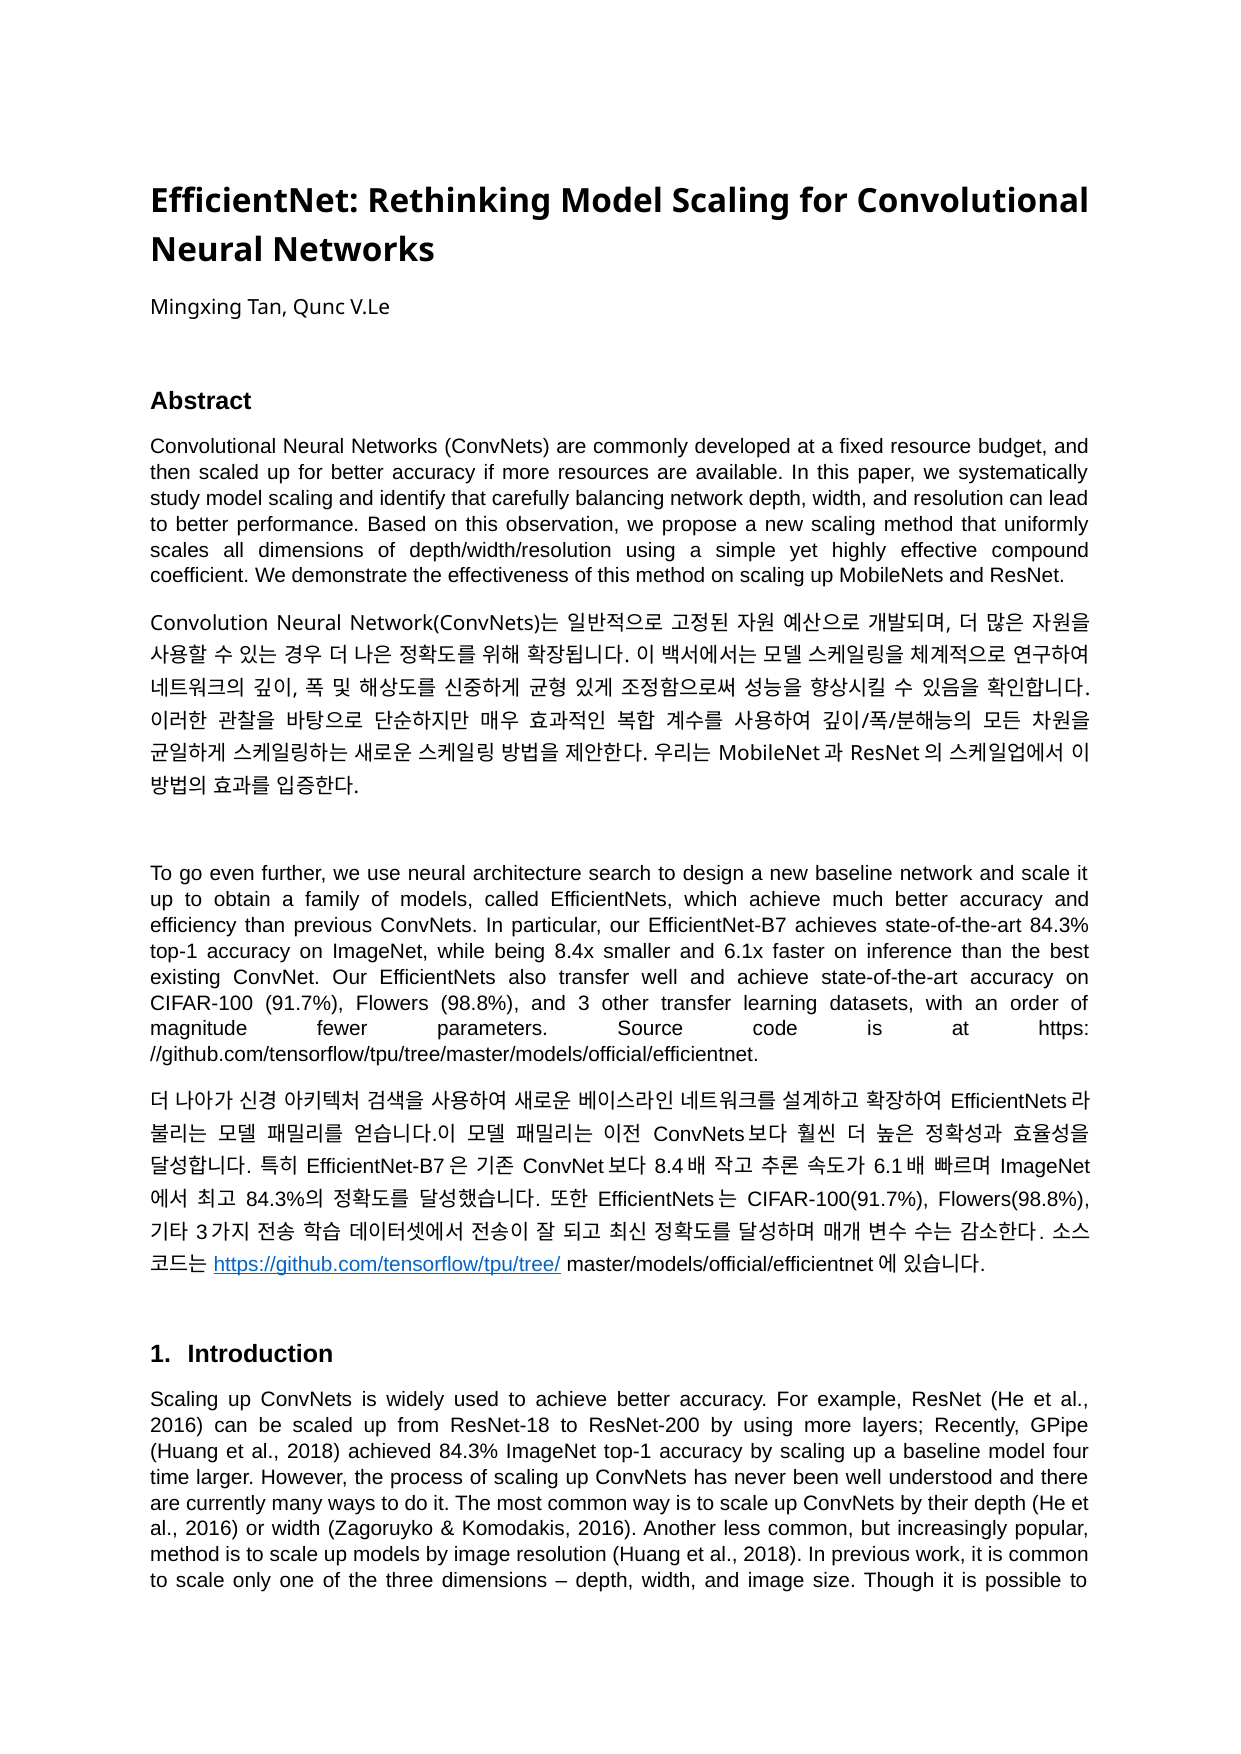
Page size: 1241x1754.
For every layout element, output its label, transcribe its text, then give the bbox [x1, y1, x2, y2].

text Convolution Neural Network(ConvNets)는 일반적으로 고정된 자원 예산으로 개발되며, 더 많은 자원을 사용할 수 있는 경우 더 나은 정확도를 위해 확장됩니다. 이 백서에서는 모델 스케일링을 체계적으로 연구하여 네트워크의 깊이, 폭 및 해상도를 신중하게 균형 있게 조정함으로써 성능을 향상시킬 수 있음을 확인합니다. 이러한 관찰을 바탕으로 단순하지만 매우 효과적인 복합 계수를 사용하여 깊이/폭/분해능의 모든 차원을 균일하게 스케일링하는 새로운 스케일링 방법을 제안한다. 우리는 MobileNet과 ResNet의 스케일업에서 이 방법의 효과를 입증한다. [150, 606, 1090, 799]
text 더 나아가 신경 아키텍처 검색을 사용하여 새로운 베이스라인 네트워크를 설계하고 확장하여 EfficientNets라 불리는 모델 패밀리를 얻습니다.이 모델 패밀리는 이전 ConvNets보다 훨씬 더 높은 정확성과 효율성을 달성합니다. 특히 EfficientNet-B7은 기존 ConvNet보다 8.4배 작고 추론 속도가 6.1배 빠르며 ImageNet에서 최고 84.3%의 정확도를 달성했습니다. 또한 EfficientNets는 CIFAR-100(91.7%), Flowers(98.8%), 기타 3가지 전송 학습 데이터셋에서 전송이 잘 되고 최신 정확도를 달성하며 매개 변수 수는 감소한다. 소스 코드는 https://github.com/tensorflow/tpu/tree/ master/models/official/efficientnet에 있습니다. [150, 1084, 1090, 1278]
text Convolutional Neural Networks (ConvNets) are commonly developed at a fixed resource budget, and then scaled up for better accuracy if more resources are available. In this paper, we systematically study model scaling and identify that carefully balancing network depth, width, and resolution can lead to better performance. Based on this observation, we propose a new scaling method that uniformly scales all dimensions of depth/width/resolution using a simple yet highly effective compound coefficient. We demonstrate the effectiveness of this method on scaling up MobileNets and ResNet. [150, 434, 1090, 587]
text To go even further, we use neural architecture search to design a new baseline network and scale it up to obtain a family of models, called EfficientNets, which achieve much better accuracy and efficiency than previous ConvNets. In particular, our EfficientNet-B7 achieves state-of-the-art 84.3% top-1 accuracy on ImageNet, while being 8.4x smaller and 6.1x faster on inference than the best existing ConvNet. Our EfficientNets also transfer well and achieve state-of-the-art accuracy on CIFAR-100 (91.7%), Flowers (98.8%), and 3 other transfer learning datasets, with an order of magnitude fewer parameters. Source code is at https: //github.com/tensorflow/tpu/tree/master/models/official/efficientnet. [150, 861, 1090, 1066]
text Mingxing Tan, Qunc V.Le [150, 292, 1090, 320]
text Abstract [150, 386, 1090, 415]
text EfficientNet: Rethinking Model Scaling for Convolutional Neural Networks [150, 177, 1090, 272]
list Introduction [150, 1339, 1090, 1368]
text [150, 1387, 1090, 1592]
